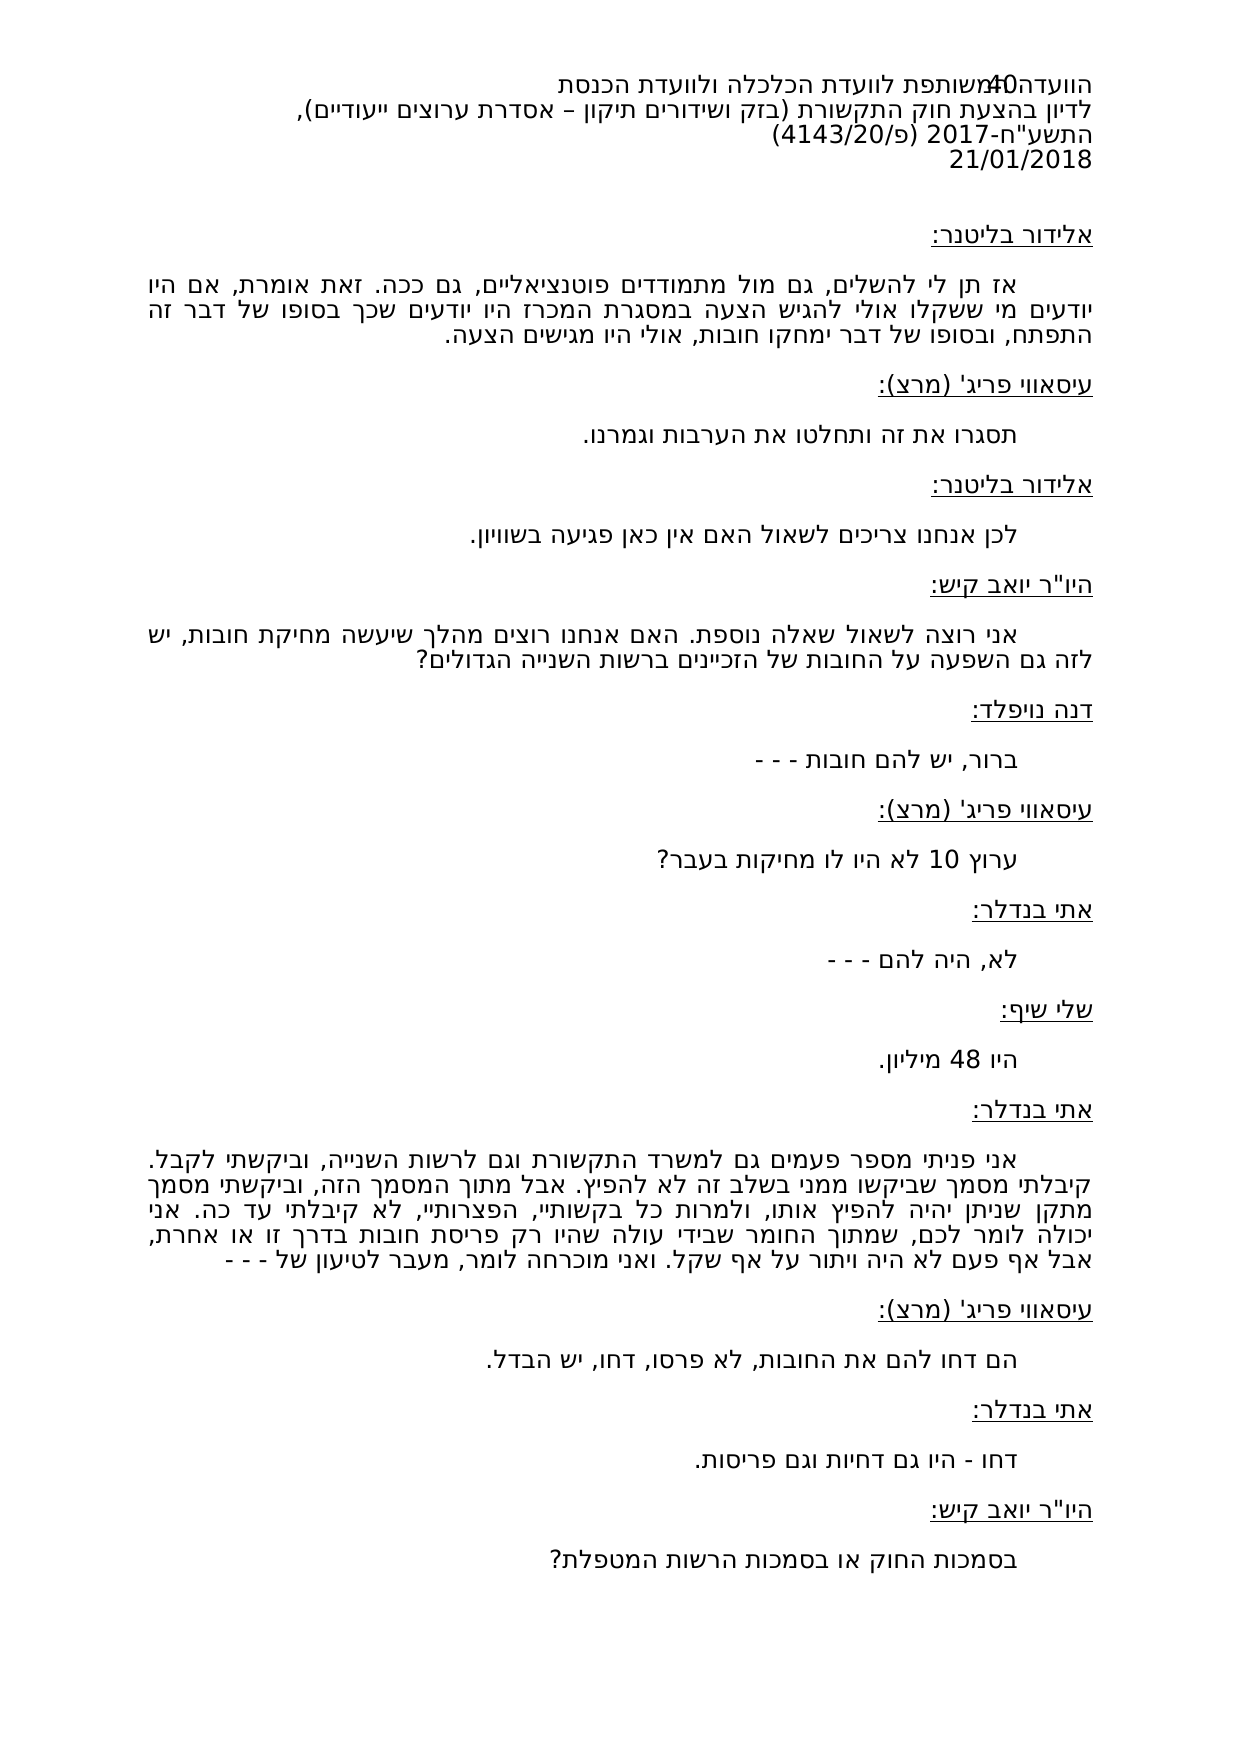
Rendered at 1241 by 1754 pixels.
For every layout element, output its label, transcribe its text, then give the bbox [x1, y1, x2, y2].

text ערוץ 10 לא היו לו מחיקות בעבר? [147, 849, 1093, 874]
text דחו - היו גם דחיות וגם פריסות. [147, 1449, 1093, 1474]
text עיסאווי פריג' (מרצ): [147, 374, 1093, 399]
text היו 48 מיליון. [147, 1049, 1093, 1074]
text אלידור בליטנר: [147, 474, 1093, 499]
text דנה נויפלד: [147, 699, 1093, 724]
text אני פניתי מספר פעמים גם למשרד התקשורת וגם לרשות השנייה, וביקשתי לקבל. קיבלתי מסמך שביקשו ממני בשלב זה לא להפיץ. אבל מתוך המסמך הזה, וביקשתי מסמך מתקן שניתן יהיה להפיץ אותו, ולמרות כל בקשותיי, הפצרותיי, לא קיבלתי עד כה. אני יכולה לומר לכם, שמתוך החומר שבידי עולה שהיו רק פריסת חובות בדרך זו או אחרת, אבל אף פעם לא היה ויתור על אף שקל. ואני מוכרחה לומר, מעבר לטיעון של - - - [147, 1149, 1093, 1274]
text אני רוצה לשאול שאלה נוספת. האם אנחנו רוצים מהלך שיעשה מחיקת חובות, יש לזה גם השפעה על החובות של הזכיינים ברשות השנייה הגדולים? [147, 624, 1093, 674]
text עיסאווי פריג' (מרצ): [147, 1299, 1093, 1324]
text שלי שיף: [147, 999, 1093, 1024]
text עיסאווי פריג' (מרצ): [147, 799, 1093, 824]
text בסמכות החוק או בסמכות הרשות המטפלת? [147, 1549, 1093, 1574]
text לכן אנחנו צריכים לשאול האם אין כאן פגיעה בשוויון. [147, 524, 1093, 549]
text לא, היה להם - - - [147, 949, 1093, 974]
text ברור, יש להם חובות - - - [147, 749, 1093, 774]
text הם דחו להם את החובות, לא פרסו, דחו, יש הבדל. [147, 1349, 1093, 1374]
text אתי בנדלר: [147, 899, 1093, 924]
text אלידור בליטנר: [147, 224, 1093, 249]
text היו"ר יואב קיש: [147, 574, 1093, 599]
text תסגרו את זה ותחלטו את הערבות וגמרנו. [147, 424, 1093, 449]
text היו"ר יואב קיש: [147, 1499, 1093, 1524]
text אתי בנדלר: [147, 1099, 1093, 1124]
text אז תן לי להשלים, גם מול מתמודדים פוטנציאליים, גם ככה. זאת אומרת, אם היו יודעים מי ששקלו אולי להגיש הצעה במסגרת המכרז היו יודעים שכך בסופו של דבר זה התפתח, ובסופו של דבר ימחקו חובות, אולי היו מגישים הצעה. [147, 274, 1093, 349]
text אתי בנדלר: [147, 1399, 1093, 1424]
